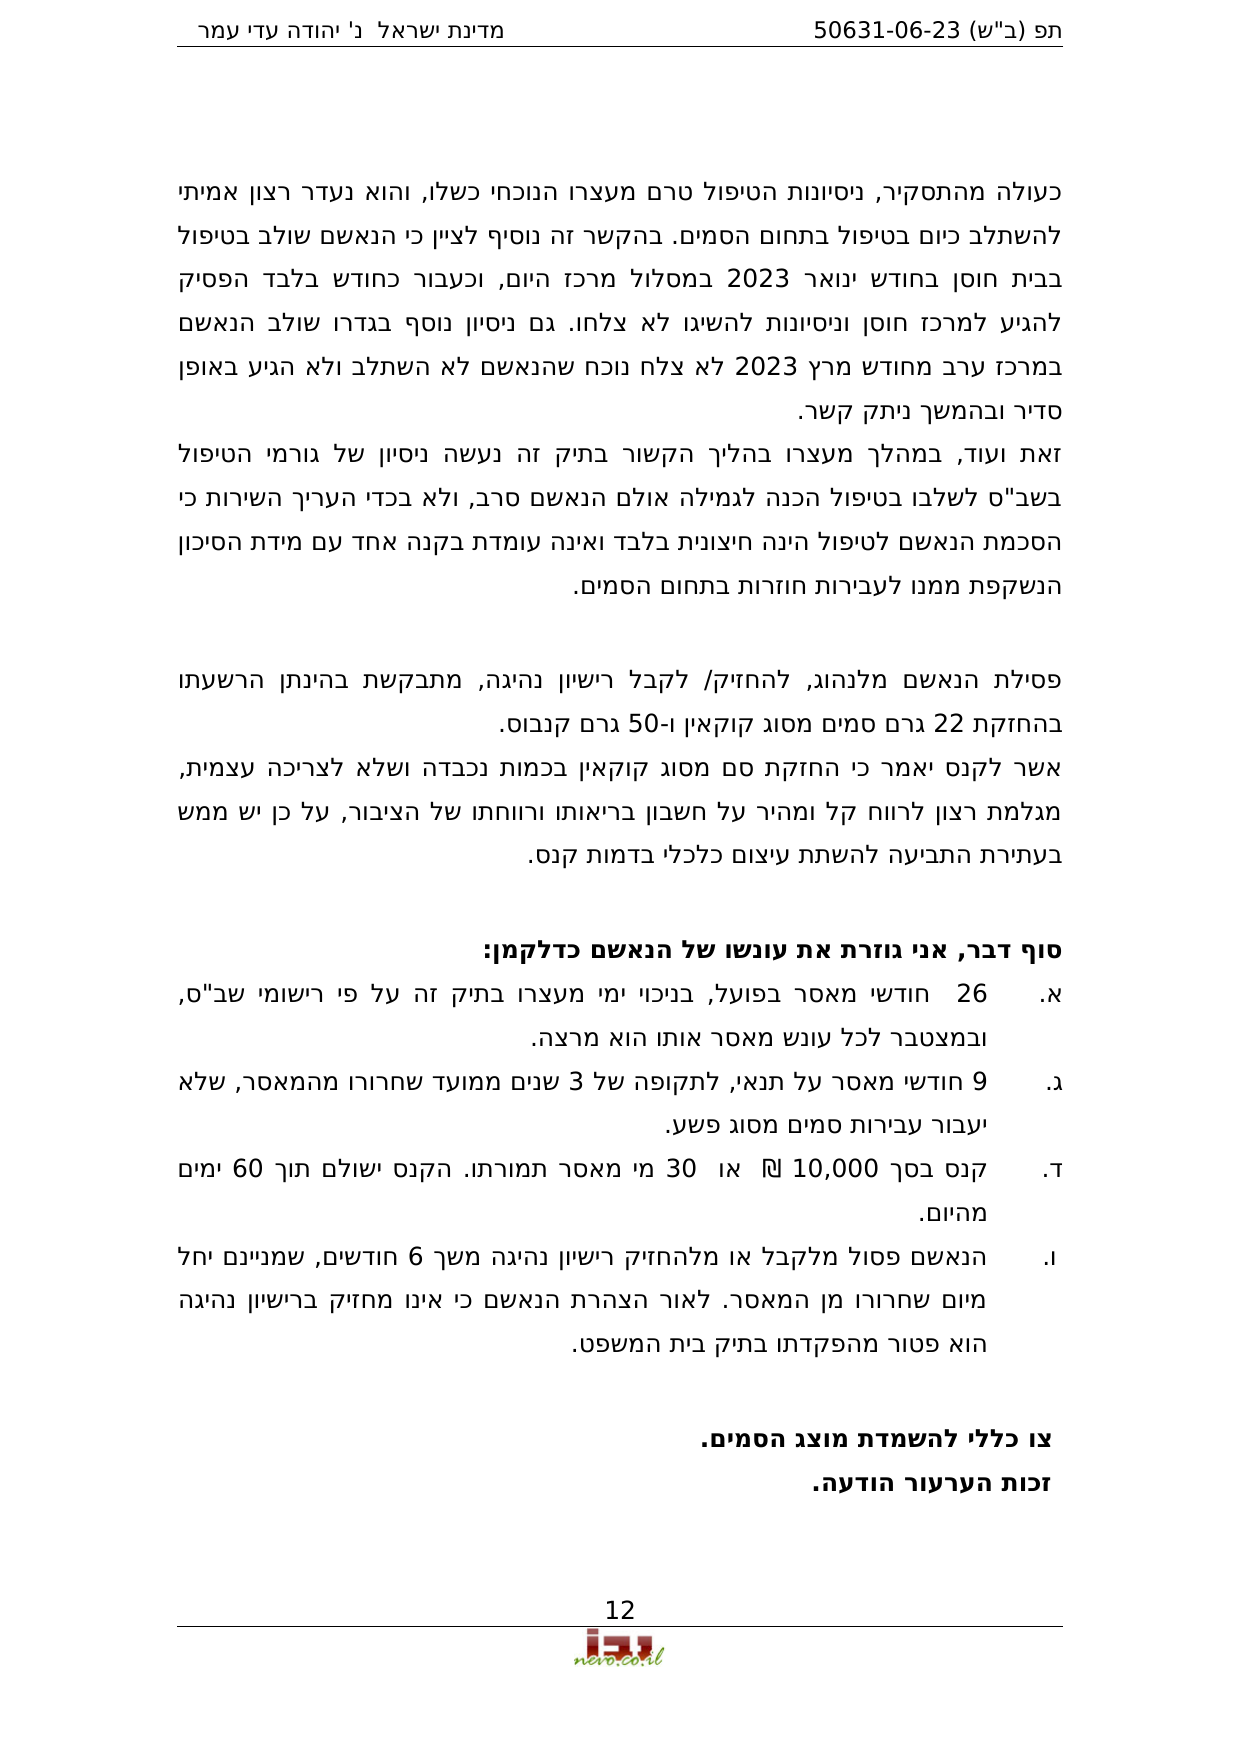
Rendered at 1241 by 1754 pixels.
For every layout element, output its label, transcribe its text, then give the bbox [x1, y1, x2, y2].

text ד. קנס בסך 10,000 ₪ או 30 מי מאסר תמורתו. הקנס ישולם תוך 60 ימים מהיום. [177, 1154, 1063, 1227]
text אשר לקנס יאמר כי החזקת סם מסוג קוקאין בכמות נכבדה ושלא לצריכה עצמית, מגלמת רצון לרווח קל ומהיר על חשבון בריאותו ורווחתו של הציבור, על כן יש ממש בעתירת התביעה להשתת עיצום כלכלי בדמות קנס. [177, 753, 1063, 870]
text ו. הנאשם פסול מלקבל או מלהחזיק רישיון נהיגה משך 6 חודשים, שמניינם יחל מיום שחרורו מן המאסר. לאור הצהרת הנאשם כי אינו מחזיק ברישיון נהיגה הוא פטור מהפקדתו בתיק בית המשפט. [177, 1242, 1057, 1358]
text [177, 177, 1063, 425]
text ג. 9 חודשי מאסר על תנאי, לתקופה של 3 שנים ממועד שחרורו מהמאסר, שלא יעבור עבירות סמים מסוג פשע. [177, 1067, 1063, 1140]
text 54678313זכות הערעור הודעה. [177, 1468, 1063, 1497]
text א. 26 חודשי מאסר בפועל, בניכוי ימי מעצרו בתיק זה על פי רישומי שב"ס, ובמצטבר לכל עונש מאסר אותו הוא מרצה. [177, 979, 1063, 1052]
text 5129371צו כללי להשמדת מוצג הסמים. [177, 1424, 1063, 1453]
text פסילת הנאשם מלנהוג, להחזיק/ לקבל רישיון נהיגה, מתבקשת בהינתן הרשעתו בהחזקת 22 גרם סמים מסוג קוקאין ו-50 גרם קנבוס. [177, 666, 1063, 739]
picture [574, 1628, 666, 1667]
text סוף דבר, אני גוזרת את עונשו של הנאשם כדלקמן: [177, 936, 1063, 965]
text זאת ועוד, במהלך מעצרו בהליך הקשור בתיק זה נעשה ניסיון של גורמי הטיפול בשב"ס לשלבו בטיפול הכנה לגמילה אולם הנאשם סרב, ולא בכדי העריך השירות כי הסכמת הנאשם לטיפול הינה חיצונית בלבד ואינה עומדת בקנה אחד עם מידת הסיכון הנשקפת ממנו לעבירות חוזרות בתחום הסמים. [177, 440, 1063, 600]
